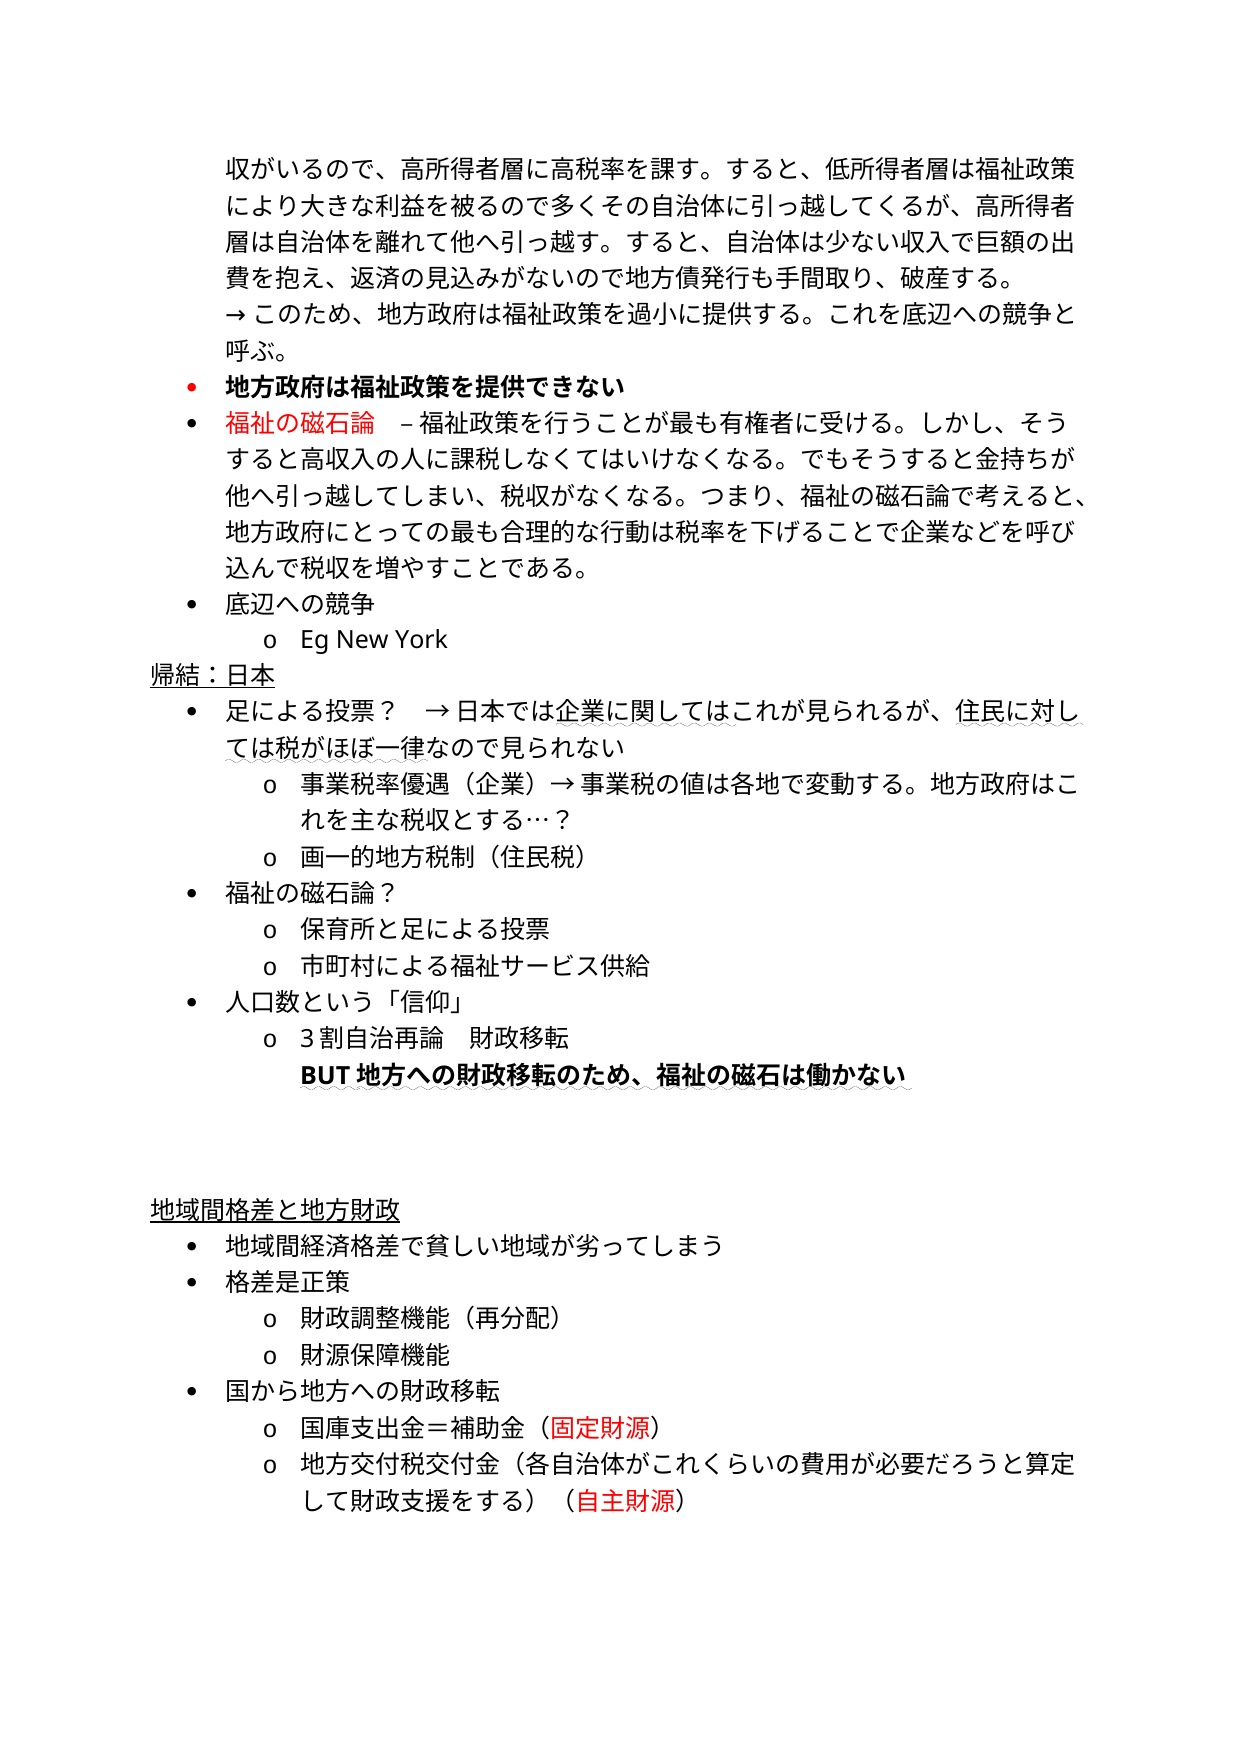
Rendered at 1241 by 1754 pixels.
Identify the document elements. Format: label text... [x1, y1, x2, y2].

list 保育所と足による投票 [262, 910, 1090, 946]
list 3割自治再論 財政移転 [262, 1019, 1090, 1055]
list 財政調整機能（再分配） [262, 1299, 1090, 1335]
list 人口数という「信仰」 [187, 983, 1090, 1019]
list 市町村による福祉サービス供給 [262, 946, 1090, 983]
list 底辺への競争 [187, 585, 1090, 621]
list 地域間経済格差で貧しい地域が劣ってしまう [187, 1226, 1090, 1263]
text 地域間格差と地方財政 [150, 1190, 1090, 1226]
text 帰結：日本 [150, 656, 1090, 692]
list 事業税率優遇（企業）→ 事業税の値は各地で変動する。地方政府はこれを主な税収とする…？ [262, 764, 1090, 837]
list 画一的地方税制（住民税） [262, 837, 1090, 873]
list 地方交付税交付金（各自治体がこれくらいの費用が必要だろうと算定して財政支援をする）（自主財源） [262, 1444, 1090, 1517]
list BUT 地方への財政移転のため、福祉の磁石は働かない [300, 1055, 1090, 1092]
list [187, 150, 1090, 367]
list Eg New York [262, 621, 1090, 656]
list 福祉の磁石論？ [187, 873, 1090, 910]
list 国から地方への財政移転 [187, 1372, 1090, 1408]
list 足による投票？ → 日本では企業に関してはこれが見られるが、住民に対しては税がほぼ一律なので見られない [187, 692, 1090, 764]
list 財源保障機能 [262, 1335, 1090, 1372]
list 福祉の磁石論 – 福祉政策を行うことが最も有権者に受ける。しかし、そうすると高収入の人に課税しなくてはいけなくなる。でもそうすると金持ちが他へ引っ越してしまい、税収がなくなる。つまり、福祉の磁石論で考えると、地方政府にとっての最も合理的な行動は税率を下げることで企業などを呼び込んで税収を増やすことである。 [187, 404, 1090, 585]
list 格差是正策 [187, 1263, 1090, 1299]
list 地方政府は福祉政策を提供できない [187, 367, 1090, 404]
list 国庫支出金＝補助金（固定財源） [262, 1408, 1090, 1444]
